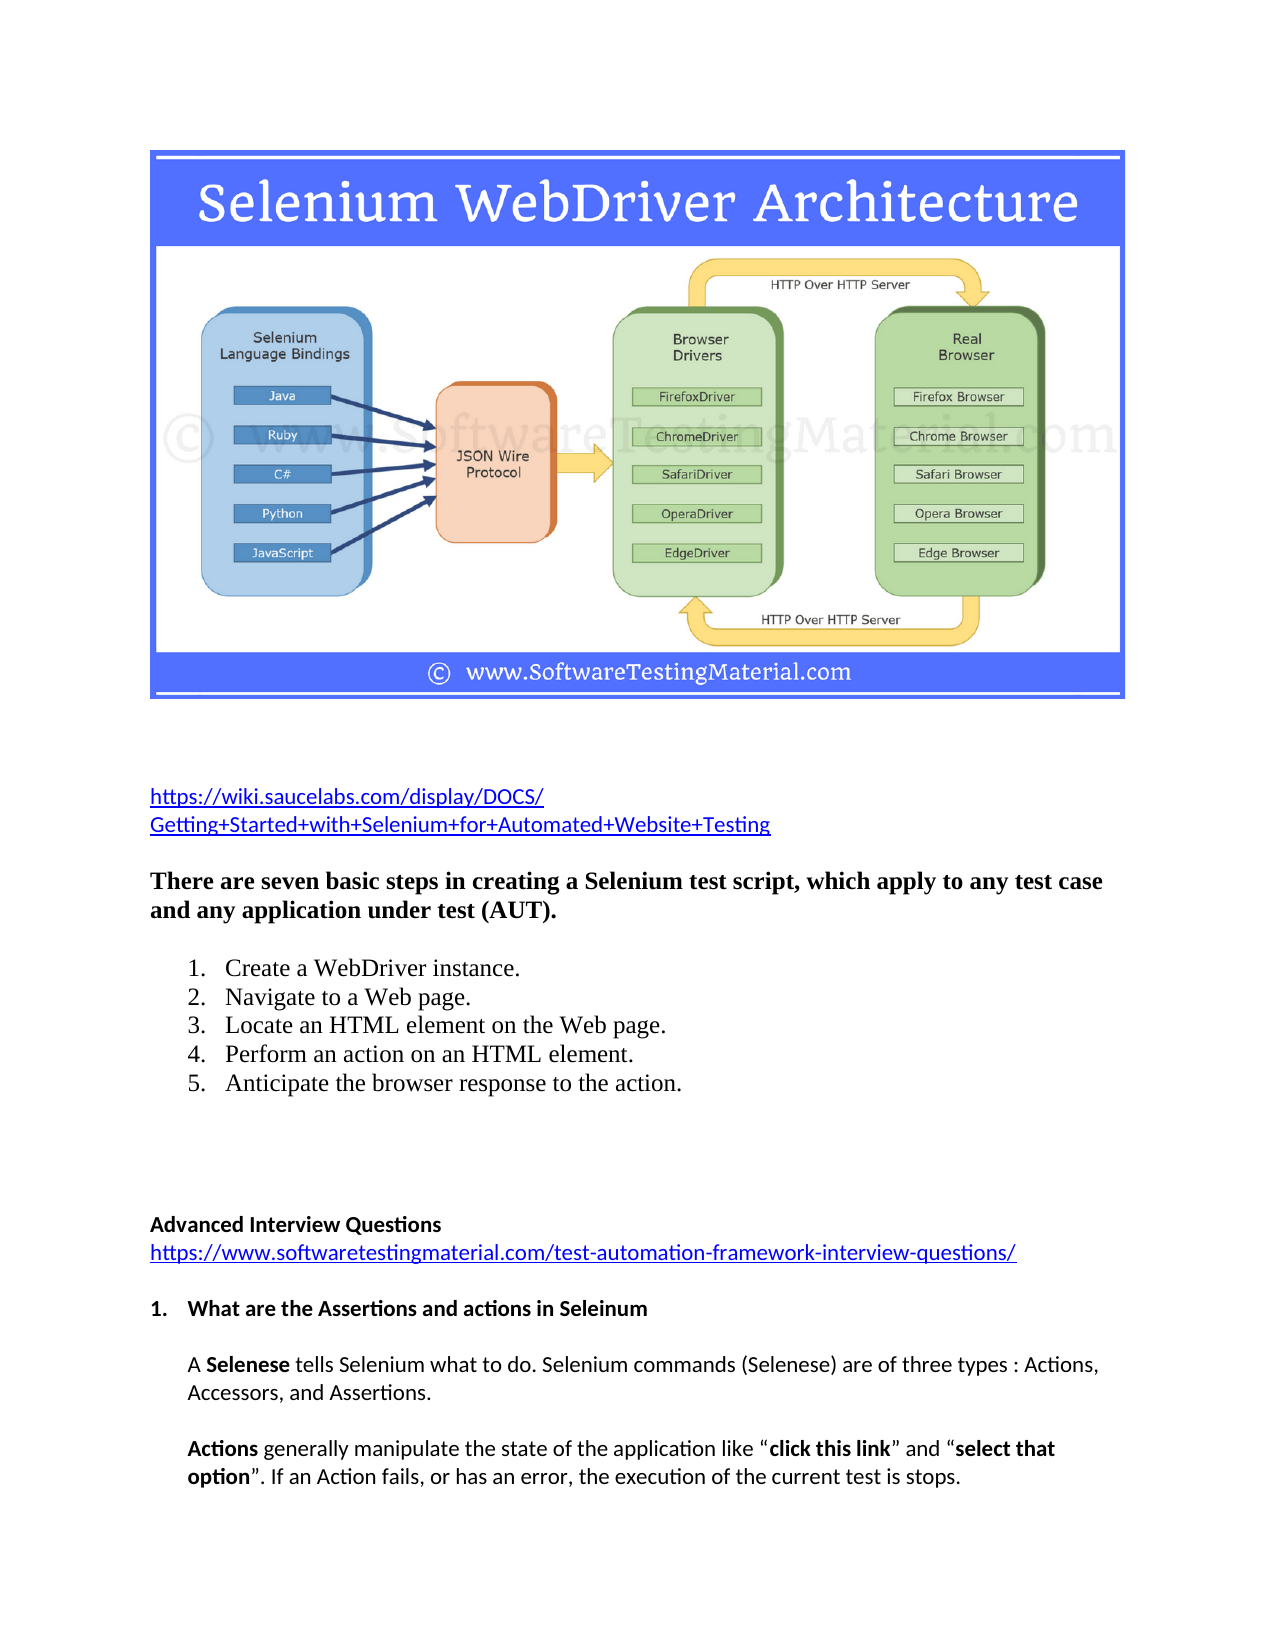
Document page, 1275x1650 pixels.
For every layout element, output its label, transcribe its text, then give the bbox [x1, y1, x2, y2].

list Perform an action on an HTML element. [187, 1039, 1125, 1068]
list Actions generally manipulate the state of the application like “click this link” and “select that option”. If an Action fails, or has an error, the execution of the current test is stops. [187, 1434, 1125, 1490]
list What are the Assertions and actions in Seleinum [150, 1294, 1125, 1322]
text Advanced Interview Questions [150, 1210, 1125, 1238]
list Navigate to a Web page. [187, 982, 1125, 1010]
text https://wiki.saucelabs.com/display/DOCS/Getting+Started+with+Selenium+for+Automated+Website+Testing [150, 782, 1125, 838]
text https://www.softwaretestingmaterial.com/test-automation-framework-interview-questions/ [150, 1238, 1125, 1266]
list Create a WebDriver instance. [187, 953, 1125, 982]
picture [150, 150, 1125, 699]
list Anticipate the browser response to the action. [187, 1068, 1125, 1097]
text There are seven basic steps in creating a Selenium test script, which apply to any test case and any application under test (AUT). [150, 866, 1125, 924]
list Locate an HTML element on the Web page. [187, 1010, 1125, 1039]
list A Selenese tells Selenium what to do. Selenium commands (Selenese) are of three types : Actions, Accessors, and Assertions. [187, 1350, 1125, 1406]
